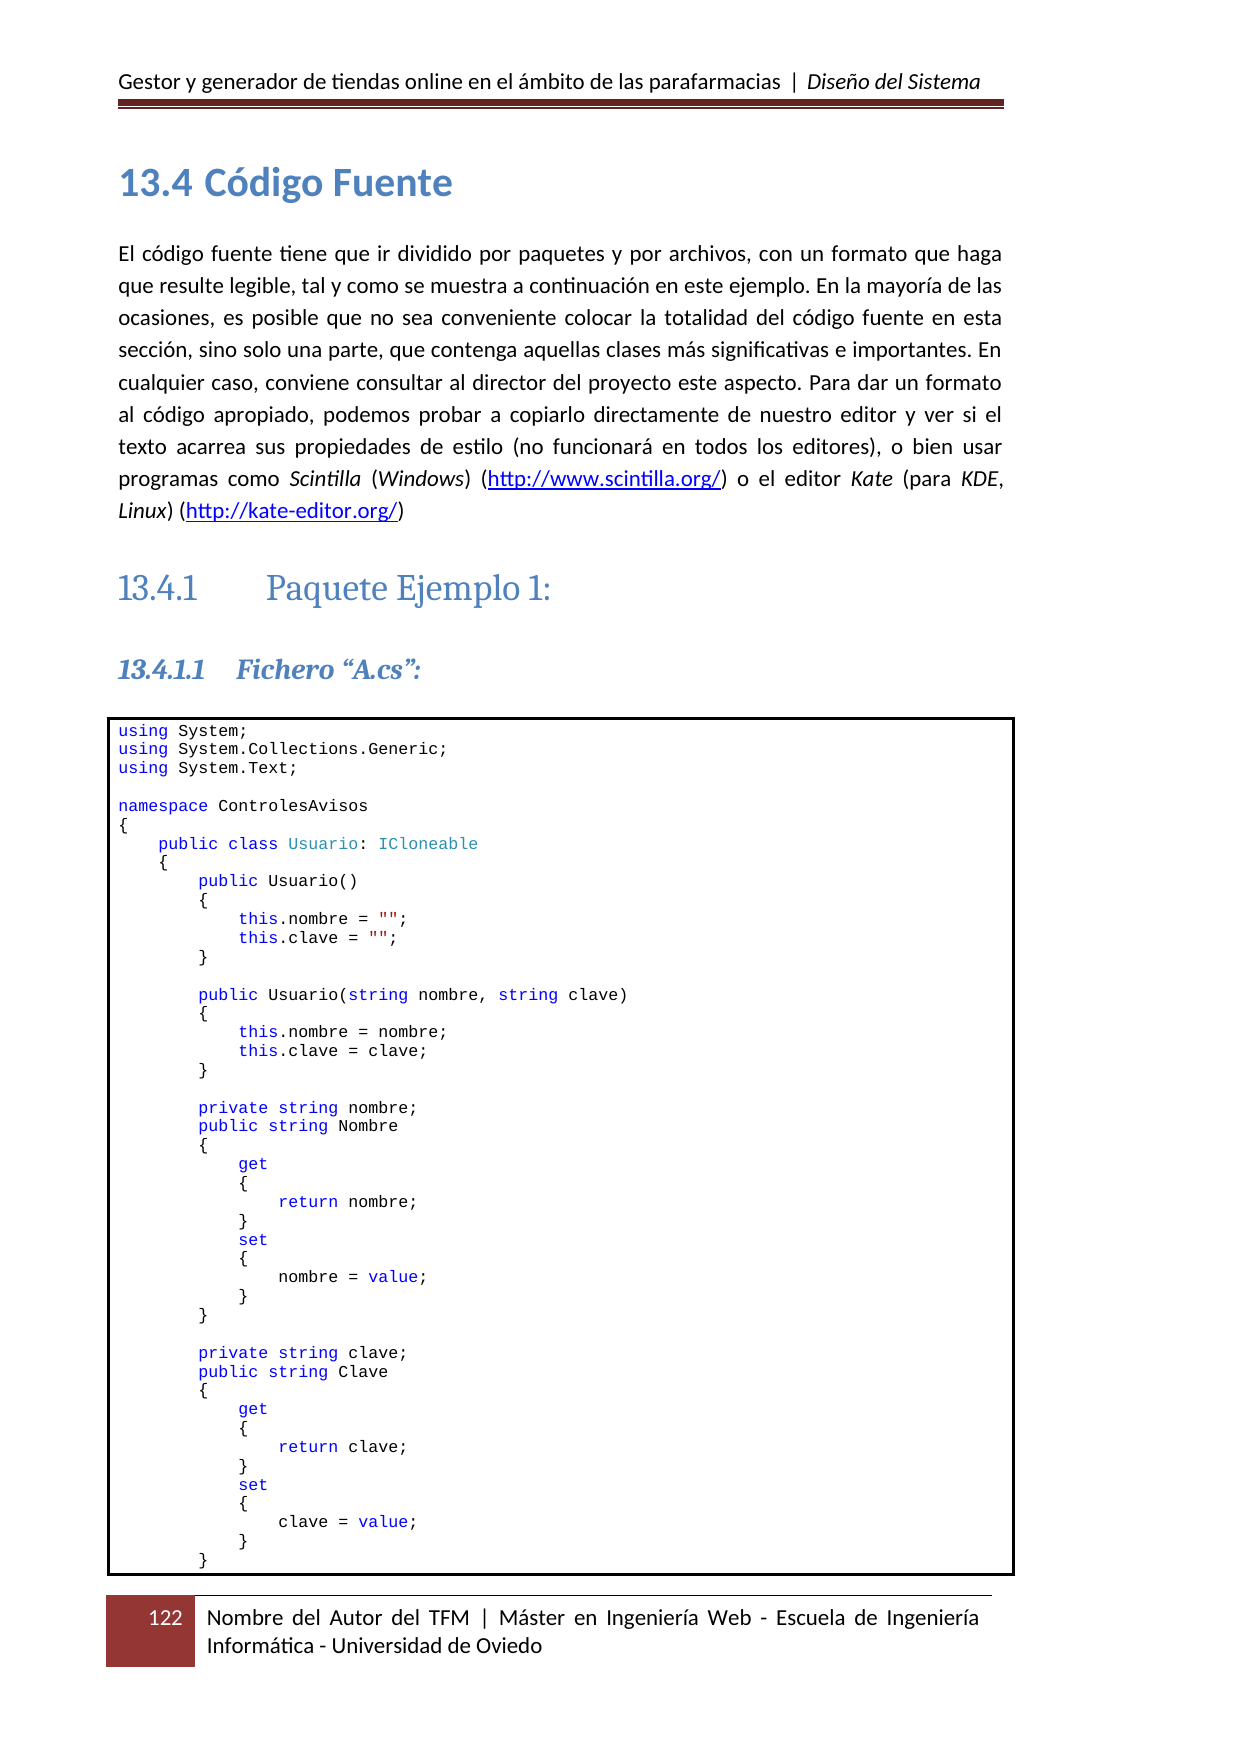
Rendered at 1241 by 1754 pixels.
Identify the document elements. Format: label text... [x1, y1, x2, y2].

text { [118, 816, 1004, 835]
text private string nombre; [118, 1099, 1004, 1118]
text { [118, 1137, 1004, 1156]
text this.nombre = ""; [118, 911, 1004, 929]
text { [118, 854, 1004, 873]
text this.clave = ""; [118, 929, 1004, 948]
text public class Usuario: ICloneable [118, 835, 1004, 854]
text using System; [110, 720, 1012, 741]
text } [118, 1533, 1004, 1546]
text El código fuente tiene que ir dividido por paquetes y por archivos, con un formato que haga que resulte legible, tal y como se muestra a continuación en este ejemplo. En la mayoría de las ocasiones, es posible que no sea conveniente colocar la totalidad del código fuente en esta sección, sino solo una parte, que contenga aquellas clases más significativas e importantes. En cualquier caso, conviene consultar al director del proyecto este aspecto. Para dar un formato al código apropiado, podemos probar a copiarlo directamente de nuestro editor y ver si el texto acarrea sus propiedades de estilo (no funcionará en todos los editores), o bien usar programas como Scintilla (Windows) (http://www.scintilla.org/) o el editor Kate (para KDE, Linux) (http://kate-editor.org/) [118, 239, 1004, 524]
text clave = value; [118, 1514, 1004, 1533]
text } [110, 1546, 1012, 1573]
text } [118, 1212, 1004, 1231]
text } [118, 1288, 1004, 1307]
text } [118, 1457, 1004, 1476]
subtitle Código Fuente [118, 156, 1004, 206]
text this.nombre = nombre; [118, 1024, 1004, 1043]
text public string Clave [118, 1363, 1004, 1382]
text { [118, 1495, 1004, 1514]
text { [118, 1005, 1004, 1024]
text return clave; [118, 1438, 1004, 1457]
subtitle Fichero “A.cs”: [118, 653, 1004, 687]
text set [118, 1476, 1004, 1495]
text { [118, 1382, 1004, 1401]
text { [118, 1174, 1004, 1193]
text set [118, 1231, 1004, 1250]
text using System.Collections.Generic; [118, 741, 1004, 760]
text public Usuario(string nombre, string clave) [118, 986, 1004, 1005]
text get [118, 1156, 1004, 1174]
text this.clave = clave; [118, 1043, 1004, 1061]
text } [118, 948, 1004, 967]
text get [118, 1401, 1004, 1420]
text { [118, 1250, 1004, 1269]
text { [118, 1420, 1004, 1438]
text public Usuario() [118, 873, 1004, 892]
text namespace ControlesAvisos [118, 797, 1004, 816]
subtitle Paquete Ejemplo 1: [118, 566, 1004, 609]
text nombre = value; [118, 1269, 1004, 1288]
text } [118, 1061, 1004, 1080]
text { [118, 892, 1004, 911]
text private string clave; [118, 1344, 1004, 1363]
text return nombre; [118, 1193, 1004, 1212]
text } [118, 1307, 1004, 1325]
text public string Nombre [118, 1118, 1004, 1137]
text using System.Text; [118, 760, 1004, 779]
